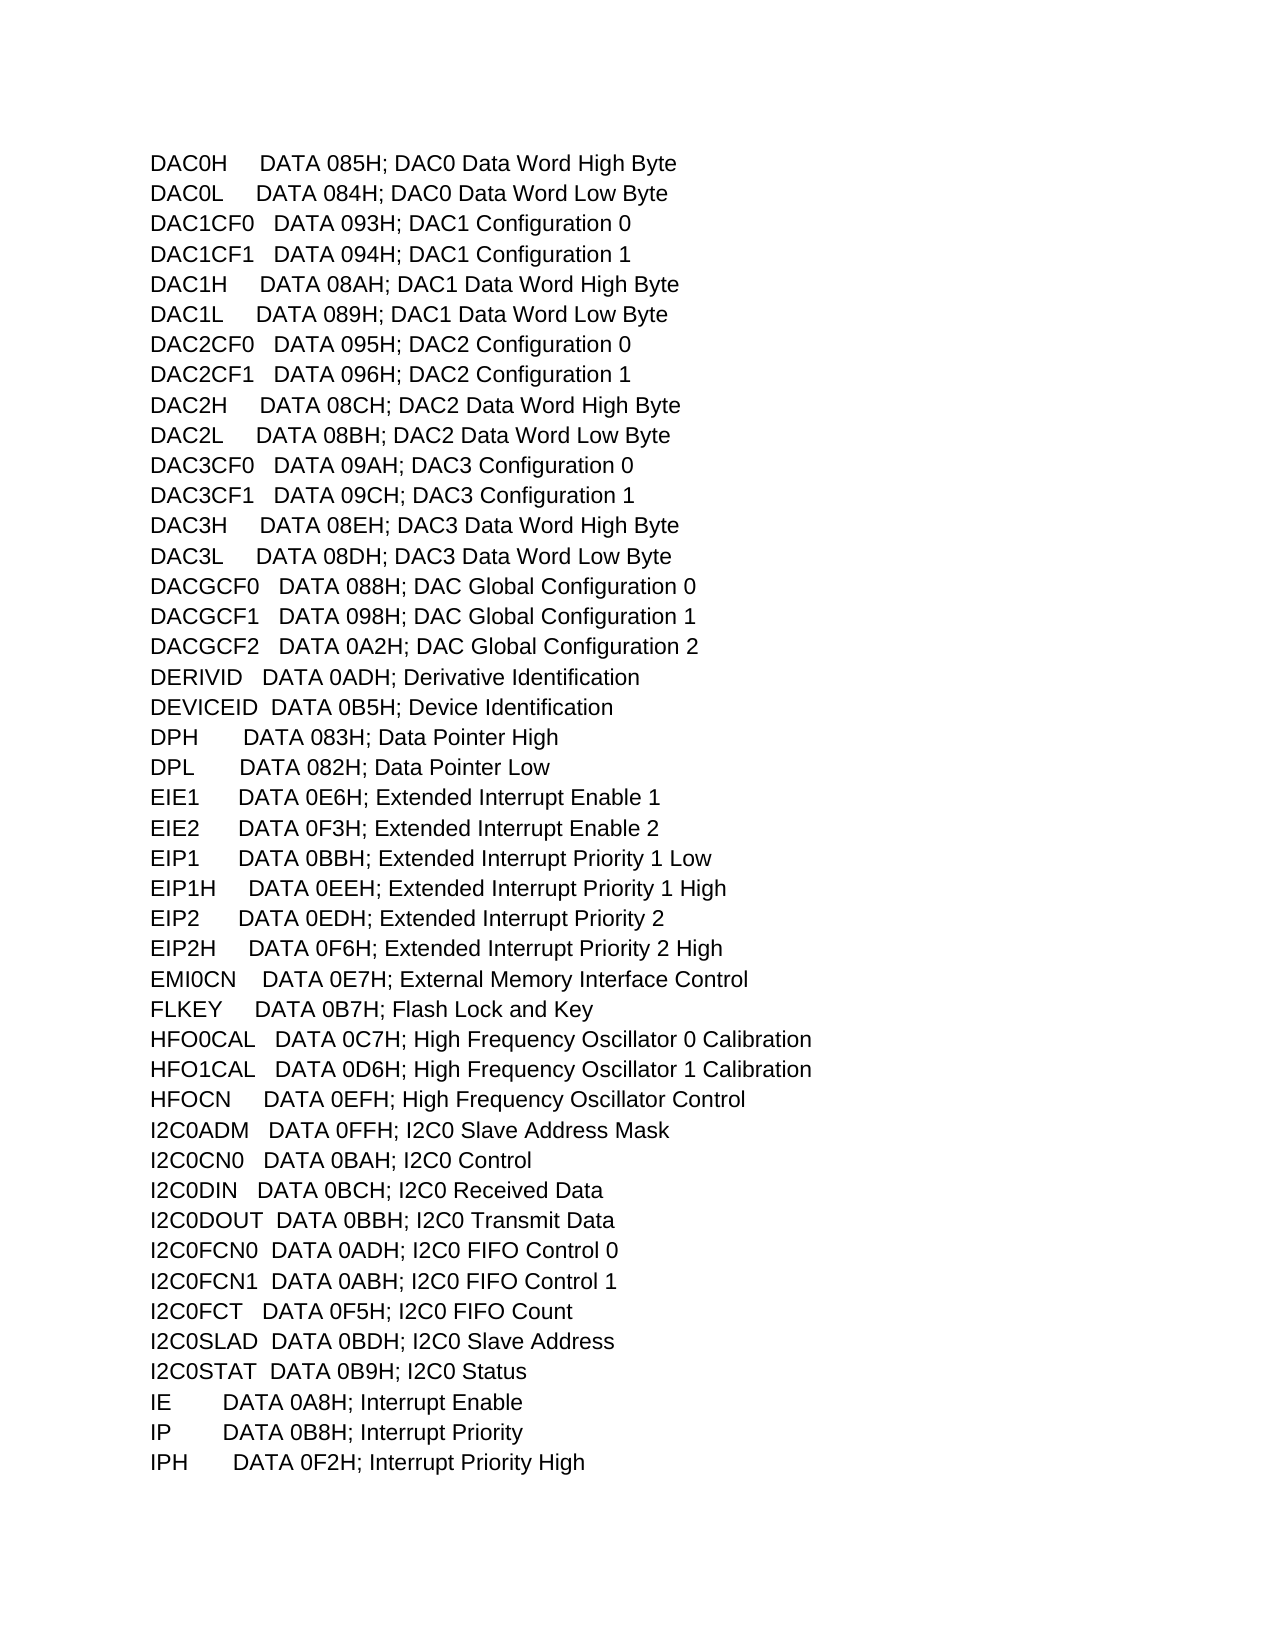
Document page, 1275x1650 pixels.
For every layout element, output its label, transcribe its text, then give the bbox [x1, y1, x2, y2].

text IE DATA 0A8H; Interrupt Enable [150, 1388, 1125, 1415]
text DAC1CF1 DATA 094H; DAC1 Configuration 1 [150, 241, 1125, 267]
text EIP2H DATA 0F6H; Extended Interrupt Priority 2 High [150, 935, 1125, 962]
text HFO1CAL DATA 0D6H; High Frequency Oscillator 1 Calibration [150, 1056, 1125, 1083]
text EMI0CN DATA 0E7H; External Memory Interface Control [150, 966, 1125, 992]
text DERIVID DATA 0ADH; Derivative Identification [150, 663, 1125, 690]
text I2C0FCN0 DATA 0ADH; I2C0 FIFO Control 0 [150, 1237, 1125, 1264]
text DAC2CF1 DATA 096H; DAC2 Configuration 1 [150, 361, 1125, 388]
text DACGCF0 DATA 088H; DAC Global Configuration 0 [150, 573, 1125, 599]
text DAC1CF0 DATA 093H; DAC1 Configuration 0 [150, 210, 1125, 237]
text HFO0CAL DATA 0C7H; High Frequency Oscillator 0 Calibration [150, 1026, 1125, 1052]
text DAC1H DATA 08AH; DAC1 Data Word High Byte [150, 271, 1125, 297]
text DAC2H DATA 08CH; DAC2 Data Word High Byte [150, 392, 1125, 418]
text I2C0STAT DATA 0B9H; I2C0 Status [150, 1358, 1125, 1385]
text I2C0ADM DATA 0FFH; I2C0 Slave Address Mask [150, 1117, 1125, 1143]
text DACGCF2 DATA 0A2H; DAC Global Configuration 2 [150, 633, 1125, 660]
text DAC3L DATA 08DH; DAC3 Data Word Low Byte [150, 543, 1125, 569]
text DAC3CF0 DATA 09AH; DAC3 Configuration 0 [150, 452, 1125, 478]
text DAC1L DATA 089H; DAC1 Data Word Low Byte [150, 301, 1125, 327]
text DAC3H DATA 08EH; DAC3 Data Word High Byte [150, 512, 1125, 539]
text I2C0SLAD DATA 0BDH; I2C0 Slave Address [150, 1328, 1125, 1354]
text DACGCF1 DATA 098H; DAC Global Configuration 1 [150, 603, 1125, 629]
text DEVICEID DATA 0B5H; Device Identification [150, 694, 1125, 720]
text I2C0FCT DATA 0F5H; I2C0 FIFO Count [150, 1298, 1125, 1324]
text DPL DATA 082H; Data Pointer Low [150, 754, 1125, 781]
text I2C0CN0 DATA 0BAH; I2C0 Control [150, 1147, 1125, 1173]
text DAC3CF1 DATA 09CH; DAC3 Configuration 1 [150, 482, 1125, 509]
text IPH DATA 0F2H; Interrupt Priority High [150, 1449, 1125, 1475]
text EIE2 DATA 0F3H; Extended Interrupt Enable 2 [150, 814, 1125, 841]
text I2C0DIN DATA 0BCH; I2C0 Received Data [150, 1177, 1125, 1203]
text EIE1 DATA 0E6H; Extended Interrupt Enable 1 [150, 784, 1125, 811]
text I2C0FCN1 DATA 0ABH; I2C0 FIFO Control 1 [150, 1268, 1125, 1294]
text DAC0L DATA 084H; DAC0 Data Word Low Byte [150, 180, 1125, 207]
text EIP1 DATA 0BBH; Extended Interrupt Priority 1 Low [150, 845, 1125, 871]
text EIP1H DATA 0EEH; Extended Interrupt Priority 1 High [150, 875, 1125, 901]
text DPH DATA 083H; Data Pointer High [150, 724, 1125, 750]
text HFOCN DATA 0EFH; High Frequency Oscillator Control [150, 1086, 1125, 1113]
text DAC2L DATA 08BH; DAC2 Data Word Low Byte [150, 422, 1125, 448]
text I2C0DOUT DATA 0BBH; I2C0 Transmit Data [150, 1207, 1125, 1234]
text IP DATA 0B8H; Interrupt Priority [150, 1419, 1125, 1445]
text DAC0H DATA 085H; DAC0 Data Word High Byte [150, 150, 1125, 176]
text FLKEY DATA 0B7H; Flash Lock and Key [150, 996, 1125, 1022]
text EIP2 DATA 0EDH; Extended Interrupt Priority 2 [150, 905, 1125, 932]
text DAC2CF0 DATA 095H; DAC2 Configuration 0 [150, 331, 1125, 358]
